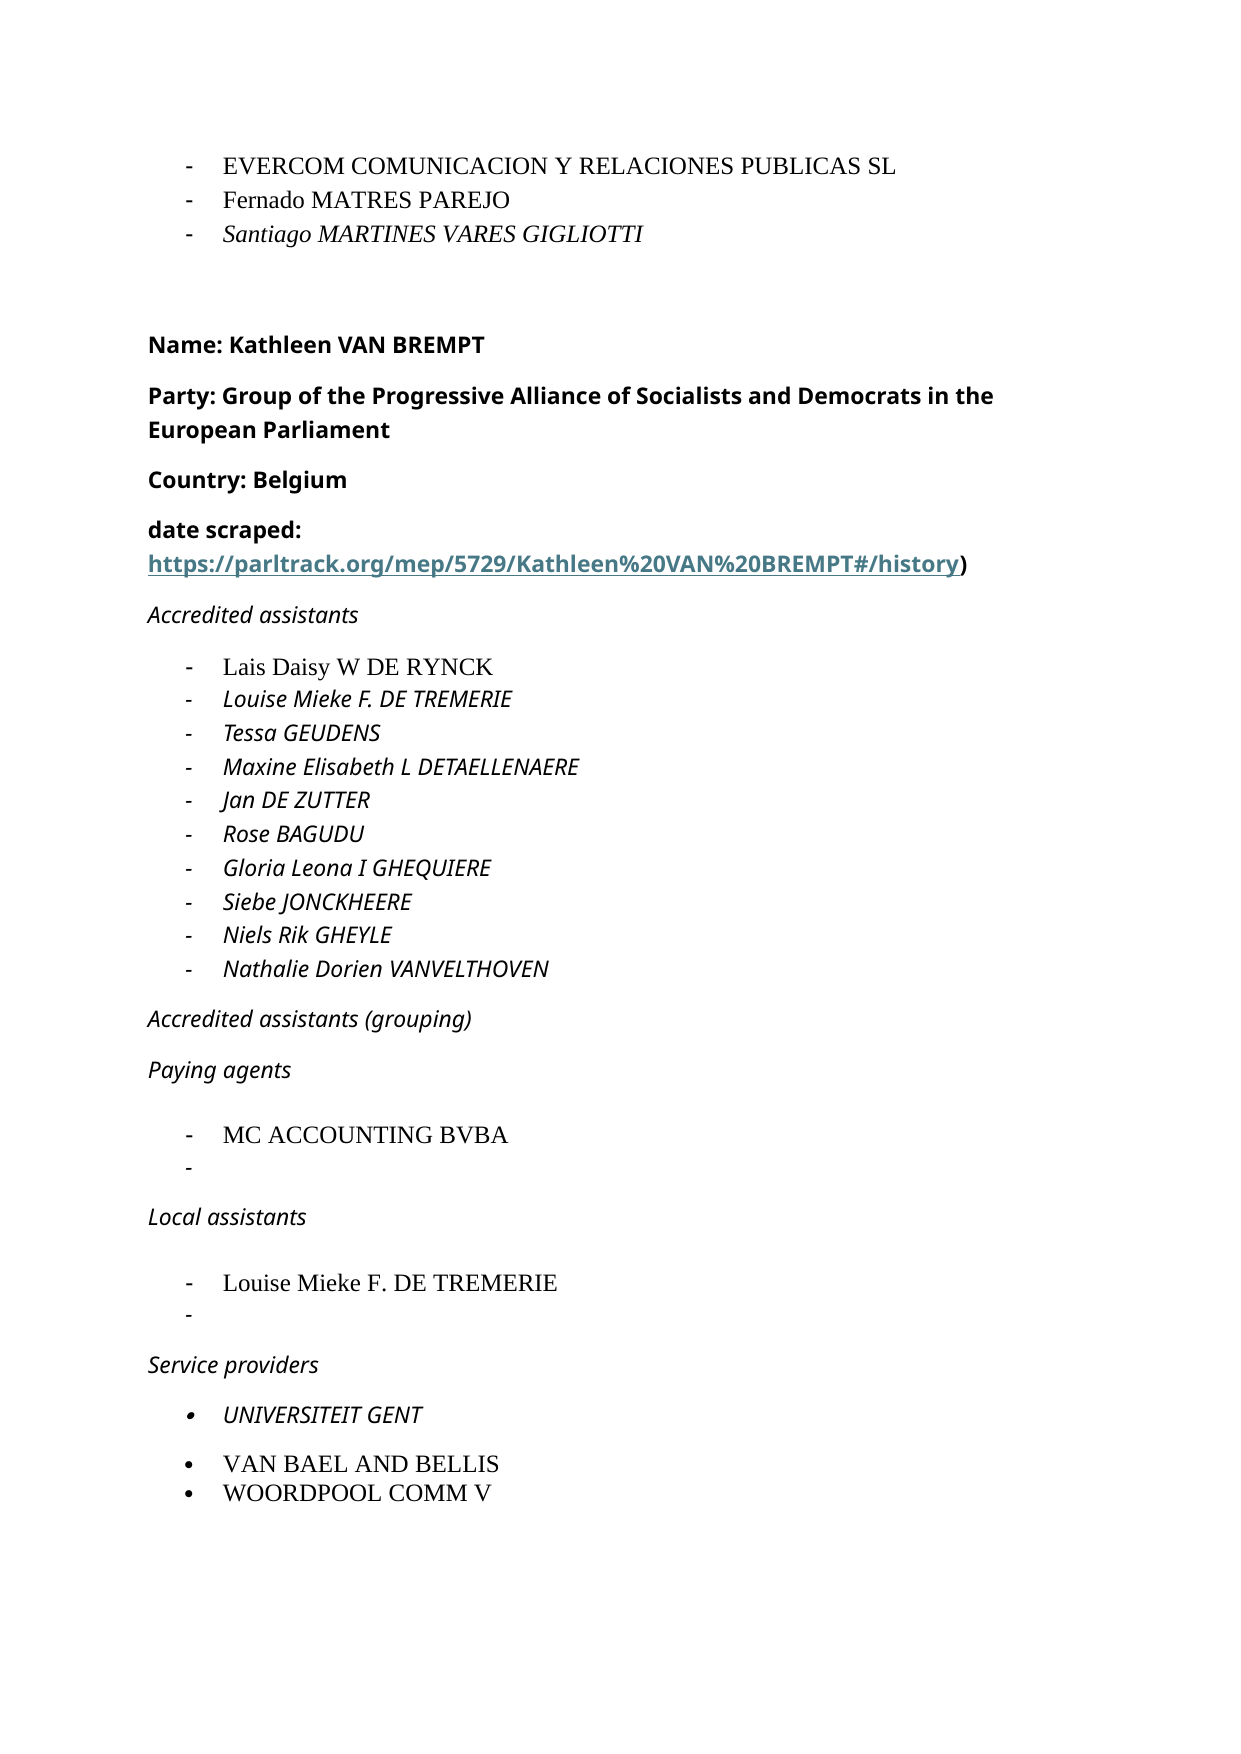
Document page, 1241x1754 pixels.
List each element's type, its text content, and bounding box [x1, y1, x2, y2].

list Rose BAGUDU [185, 818, 1093, 849]
list Fernado MATRES PAREJO [185, 182, 1093, 216]
list Nathalie Dorien VANVELTHOVEN [185, 953, 1093, 984]
list Louise Mieke F. DE TREMERIE [185, 1264, 1093, 1298]
list MC ACCOUNTING BVBA [185, 1117, 1093, 1151]
text Accredited assistants (grouping) [148, 1003, 1093, 1035]
list Jan DE ZUTTER [185, 784, 1093, 816]
list Siebe JONCKHEERE [185, 886, 1093, 917]
list Gloria Leona I GHEQUIERE [185, 852, 1093, 883]
list Niels Rik GHEYLE [185, 919, 1093, 951]
list UNIVERSITEIT GENT [185, 1399, 1093, 1430]
text Name: Kathleen VAN BREMPT [148, 329, 1093, 361]
list Lais Daisy W DE RYNCK [185, 649, 1093, 683]
list Louise Mieke F. DE TREMERIE [185, 683, 1093, 714]
text Party: Group of the Progressive Alliance of Socialists and Democrats in the European Parliament [148, 380, 1093, 445]
text Accredited assistants [148, 598, 1093, 630]
text Country: Belgium [148, 464, 1093, 495]
list Santiago MARTINES VARES GIGLIOTTI [185, 216, 1093, 250]
list Tessa GEUDENS [185, 717, 1093, 748]
list WOORDPOOL COMM V [185, 1478, 1093, 1507]
text Service providers [148, 1349, 1093, 1380]
text Paying agents [148, 1054, 1093, 1085]
list EVERCOM COMUNICACION Y RELACIONES PUBLICAS SL [185, 148, 1093, 182]
text date scraped: https://parltrack.org/mep/5729/Kathleen%20VAN%20BREMPT#/history) [148, 514, 1093, 579]
text Local assistants [148, 1201, 1093, 1232]
list Maxine Elisabeth L DETAELLENAERE [185, 751, 1093, 782]
list VAN BAEL AND BELLIS [185, 1449, 1093, 1478]
